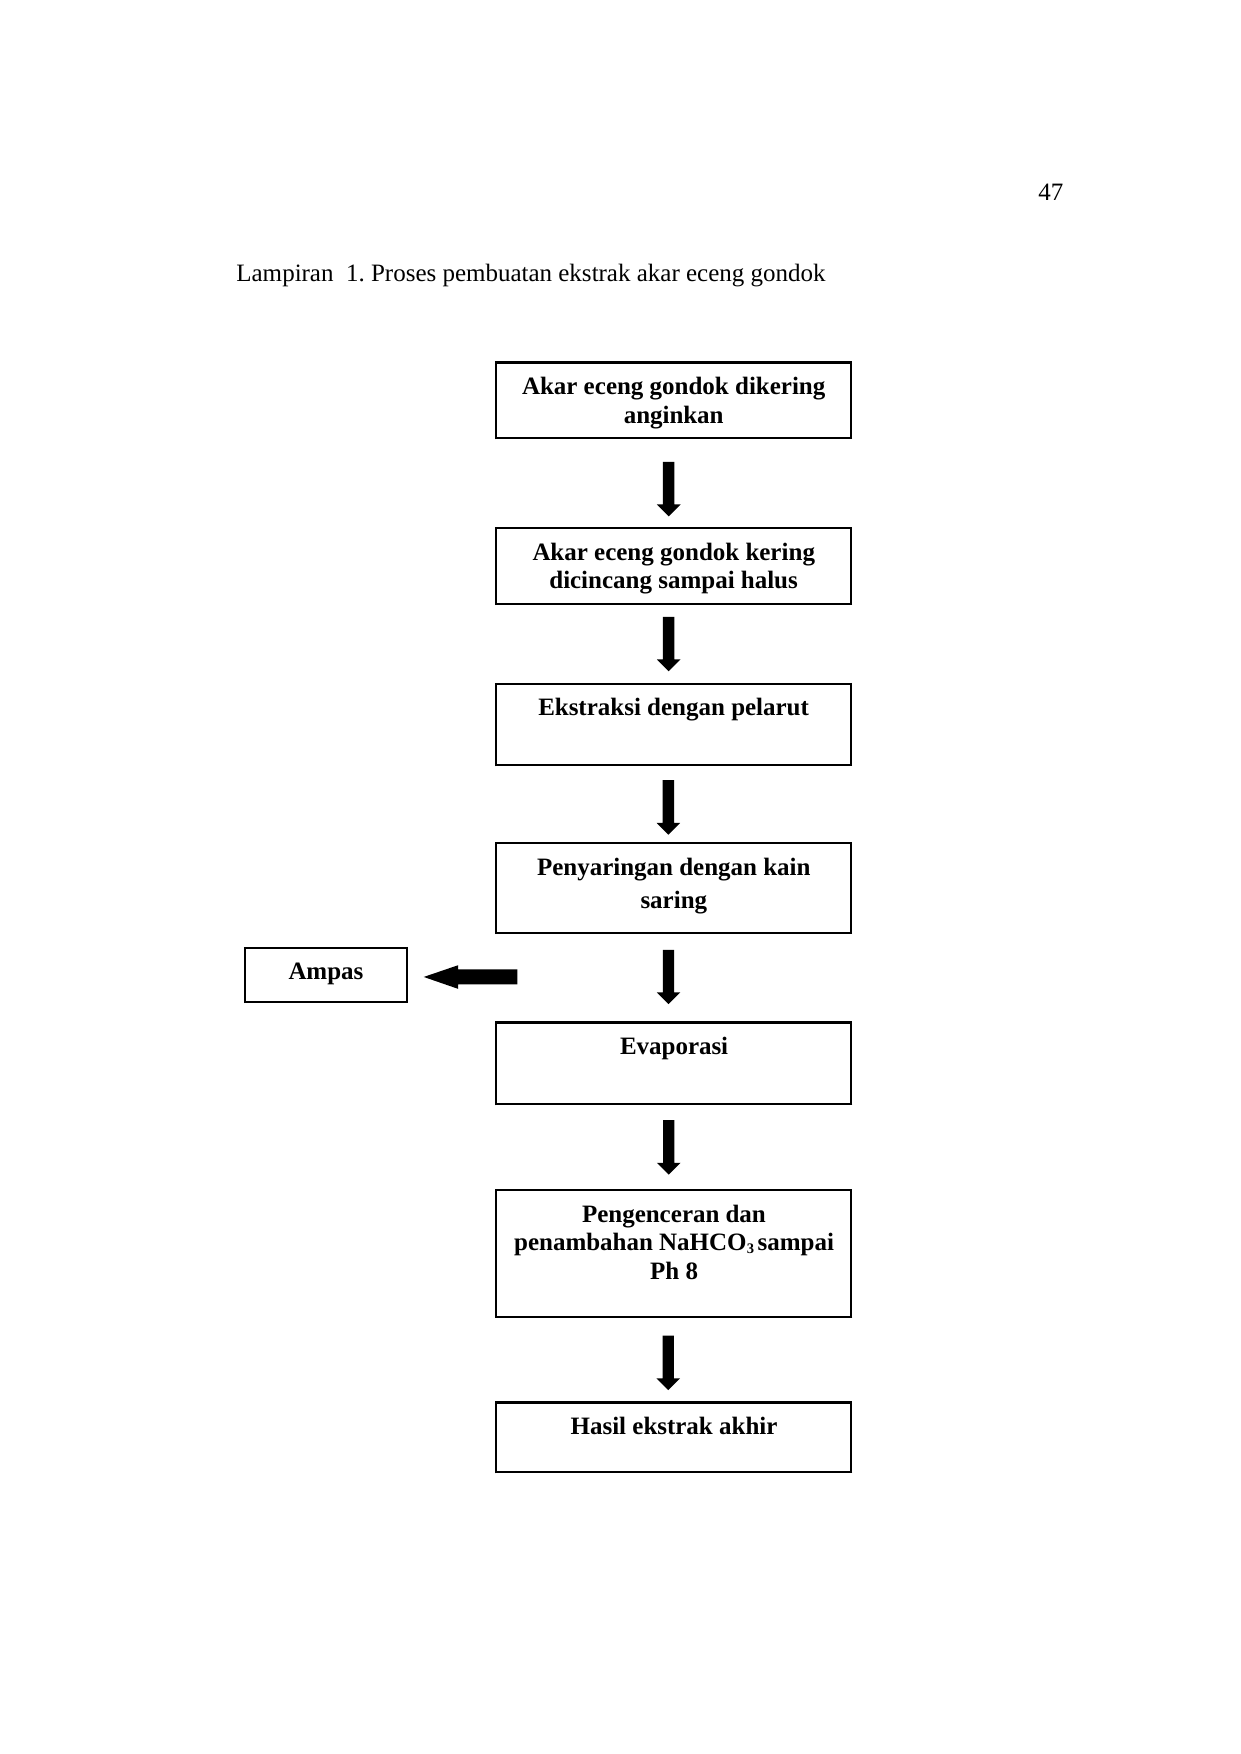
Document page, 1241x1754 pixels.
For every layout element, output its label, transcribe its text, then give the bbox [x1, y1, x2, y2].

text Lampiran 1. Proses pembuatan ekstrak akar eceng gondok [236, 258, 1063, 287]
